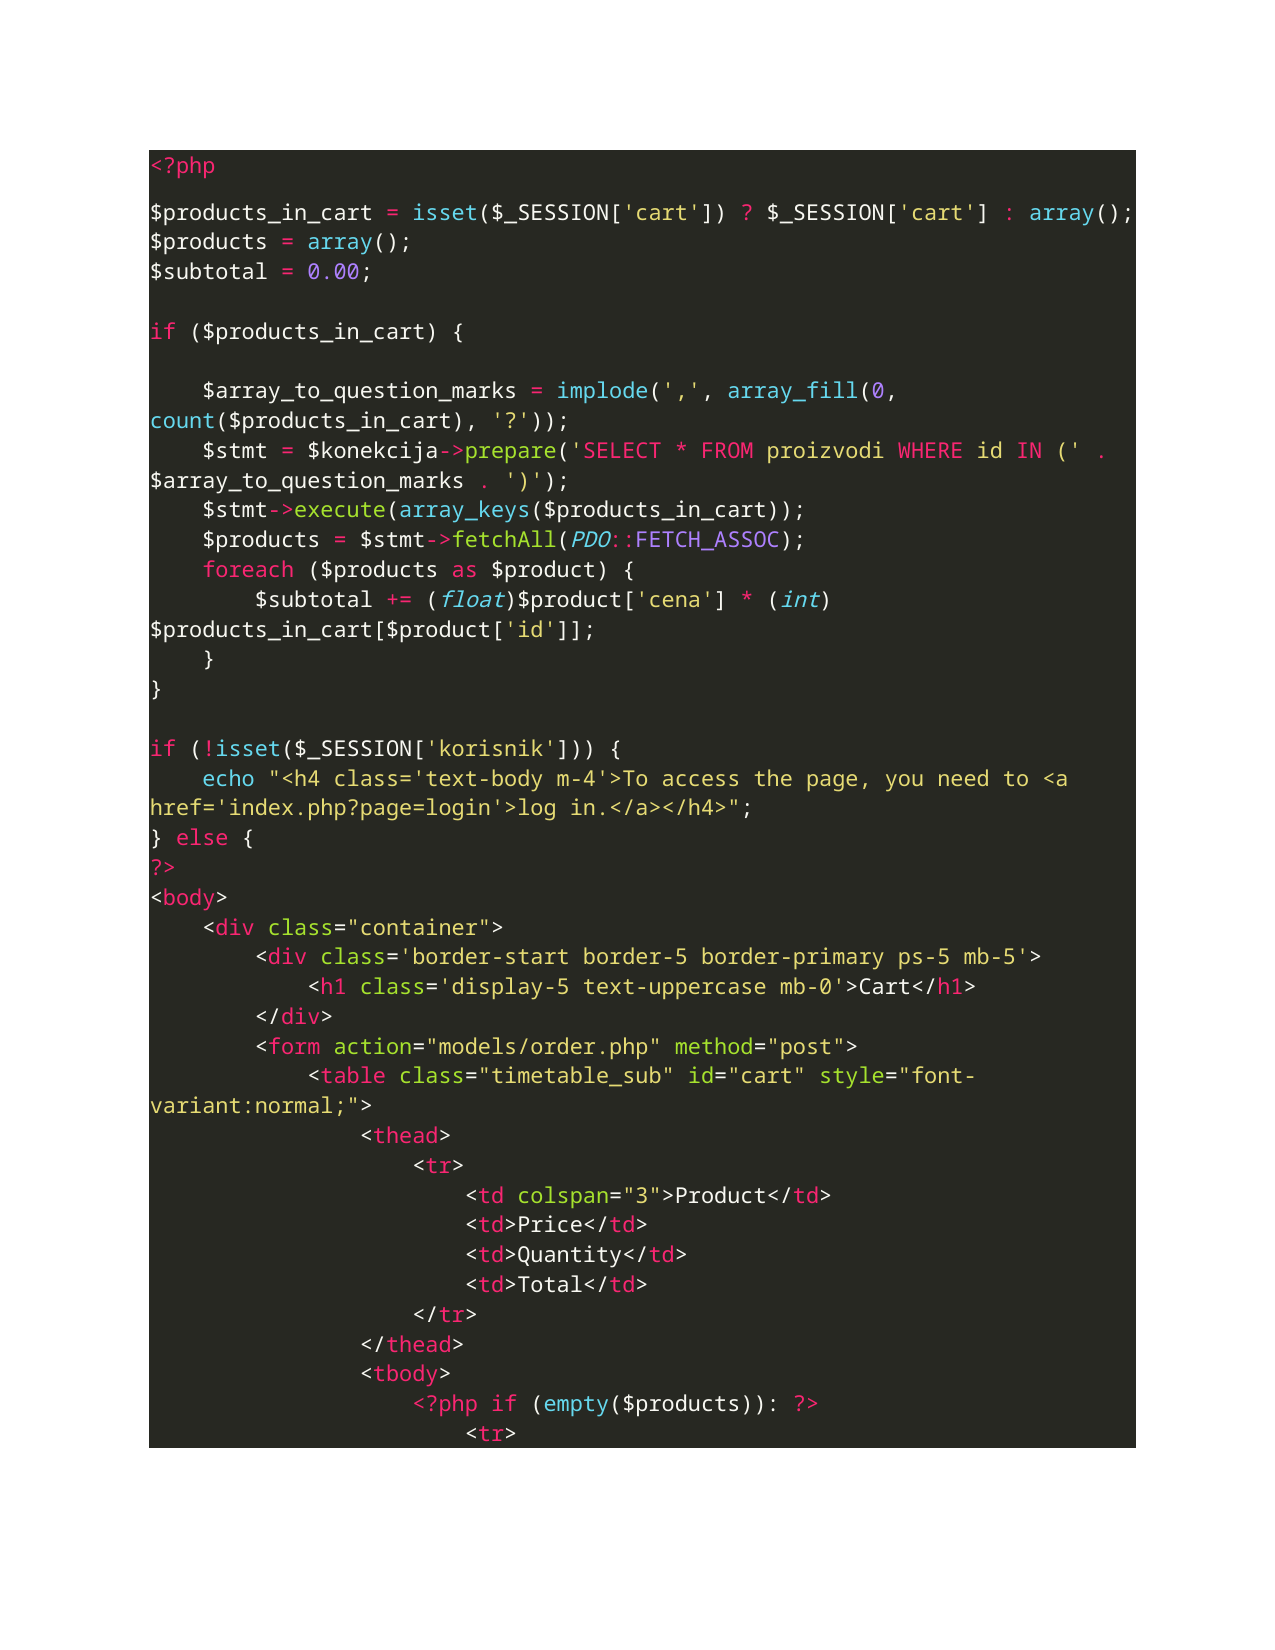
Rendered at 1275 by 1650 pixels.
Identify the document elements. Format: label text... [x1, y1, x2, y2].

text } else { [149, 822, 1136, 852]
text if ($products_in_cart) { [149, 316, 1136, 345]
text <tr> [149, 1150, 1136, 1179]
text </tr> [149, 1299, 1136, 1328]
text if (!isset($_SESSION['korisnik'])) { [149, 733, 1136, 762]
text $array_to_question_marks = implode(',', array_fill(0, count($products_in_cart), '?')); [149, 375, 1136, 435]
text <?php [149, 150, 1136, 180]
text foreach ($products as $product) { [149, 554, 1136, 584]
text $stmt = $konekcija->prepare('SELECT * FROM proizvodi WHERE id IN (' . $array_to_question_marks . ')'); [149, 435, 1136, 494]
text <tr> [149, 1418, 1136, 1448]
text <table class="timetable_sub" id="cart" style="font-variant:normal;"> [149, 1060, 1136, 1120]
text } [149, 643, 1136, 673]
text <td colspan="3">Product</td> [149, 1179, 1136, 1209]
text ?> [149, 852, 1136, 882]
text <h1 class='display-5 text-uppercase mb-0'>Cart</h1> [149, 971, 1136, 1001]
text <form action="models/order.php" method="post"> [149, 1031, 1136, 1060]
text $subtotal += (float)$product['cena'] * (int)$products_in_cart[$product['id']]; [149, 584, 1136, 643]
text $products = array(); [149, 226, 1136, 256]
text </div> [149, 1001, 1136, 1031]
text <thead> [149, 1120, 1136, 1150]
text <?php if (empty($products)): ?> [149, 1388, 1136, 1418]
text $products_in_cart = isset($_SESSION['cart']) ? $_SESSION['cart'] : array(); [149, 196, 1136, 226]
text <div class="container"> [149, 911, 1136, 941]
text <div class='border-start border-5 border-primary ps-5 mb-5'> [149, 941, 1136, 971]
text $stmt->execute(array_keys($products_in_cart)); [149, 494, 1136, 524]
text <tbody> [149, 1358, 1136, 1388]
text <td>Total</td> [149, 1269, 1136, 1299]
text echo "<h4 class='text-body m-4'>To access the page, you need to <a href='index.php?page=login'>log in.</a></h4>"; [149, 762, 1136, 822]
text <td>Quantity</td> [149, 1239, 1136, 1269]
text <body> [149, 882, 1136, 911]
text } [149, 673, 1136, 703]
text $subtotal = 0.00; [149, 256, 1136, 286]
text </thead> [149, 1328, 1136, 1358]
text <td>Price</td> [149, 1209, 1136, 1239]
text $products = $stmt->fetchAll(PDO::FETCH_ASSOC); [149, 524, 1136, 554]
